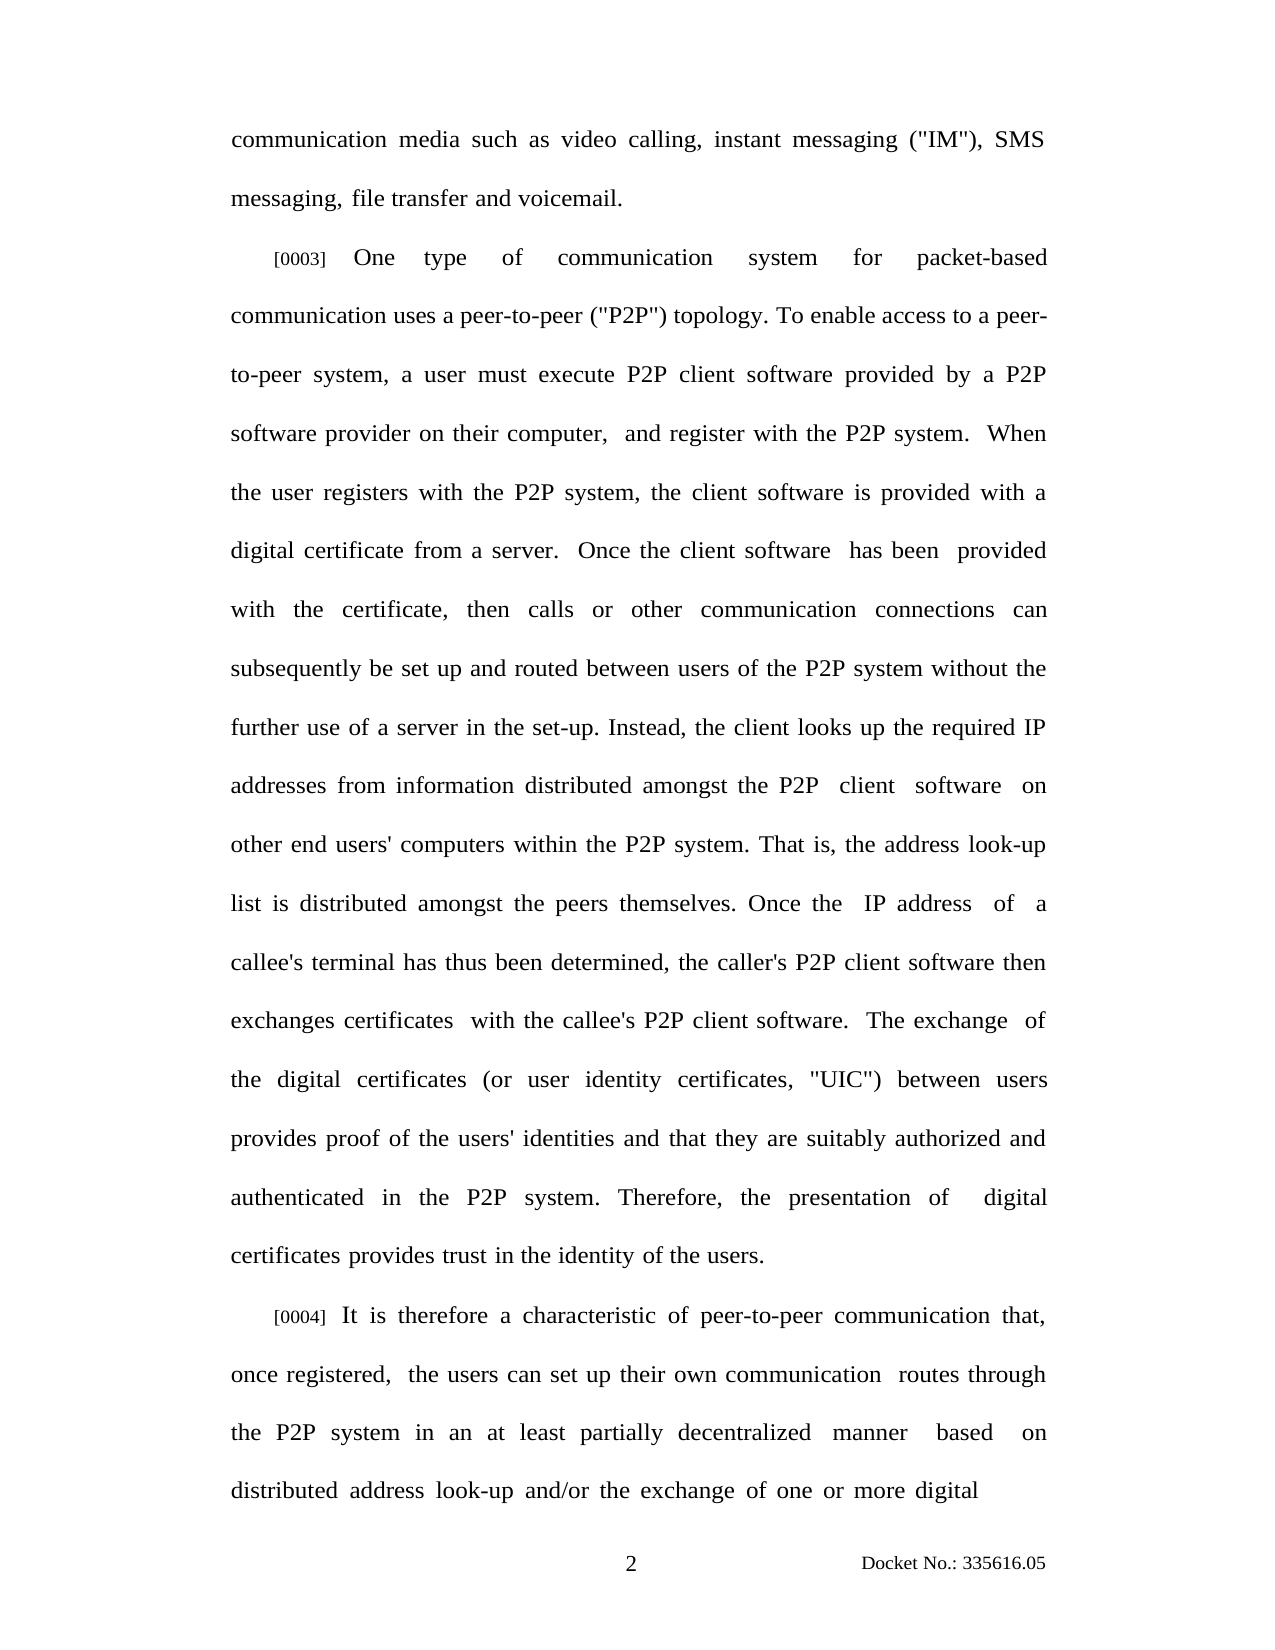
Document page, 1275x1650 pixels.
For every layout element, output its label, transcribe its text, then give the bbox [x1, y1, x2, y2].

text [0003] One type of communication system for packet-based communication uses a peer-to-peer ("P2P") topology. To enable access to a peer-to-peer system, a user must execute P2P client software provided by a P2P software provider on their computer, and register with the P2P system. When the user registers with the P2P system, the client software is provided with a digital certificate from a server. Once the client software has been provided with the certificate, then calls or other communication connections can subsequently be set up and routed between users of the P2P system without the further use of a server in the set-up. Instead, the client looks up the required IP addresses from information distributed amongst the P2P client software on other end users' computers within the P2P system. That is, the address look-up list is distributed amongst the peers themselves. Once the IP address of a callee's terminal has thus been determined, the caller's P2P client software then exchanges certificates with the callee's P2P client software. The exchange of the digital certificates (or user identity certificates, "UIC") between users provides proof of the users' identities and that they are suitably authorized and authenticated in the P2P system. Therefore, the presentation of digital certificates provides trust in the identity of the users. [230, 243, 1048, 1269]
text communication media such as video calling, instant messaging ("IM"), SMS messaging, file transfer and voicemail. [231, 125, 1046, 212]
text [0004] It is therefore a characteristic of peer-to-peer communication that, once registered, the users can set up their own communication routes through the P2P system in an at least partially decentralized manner based on distributed address look-up and/or the exchange of one or more digital [231, 1300, 1047, 1504]
